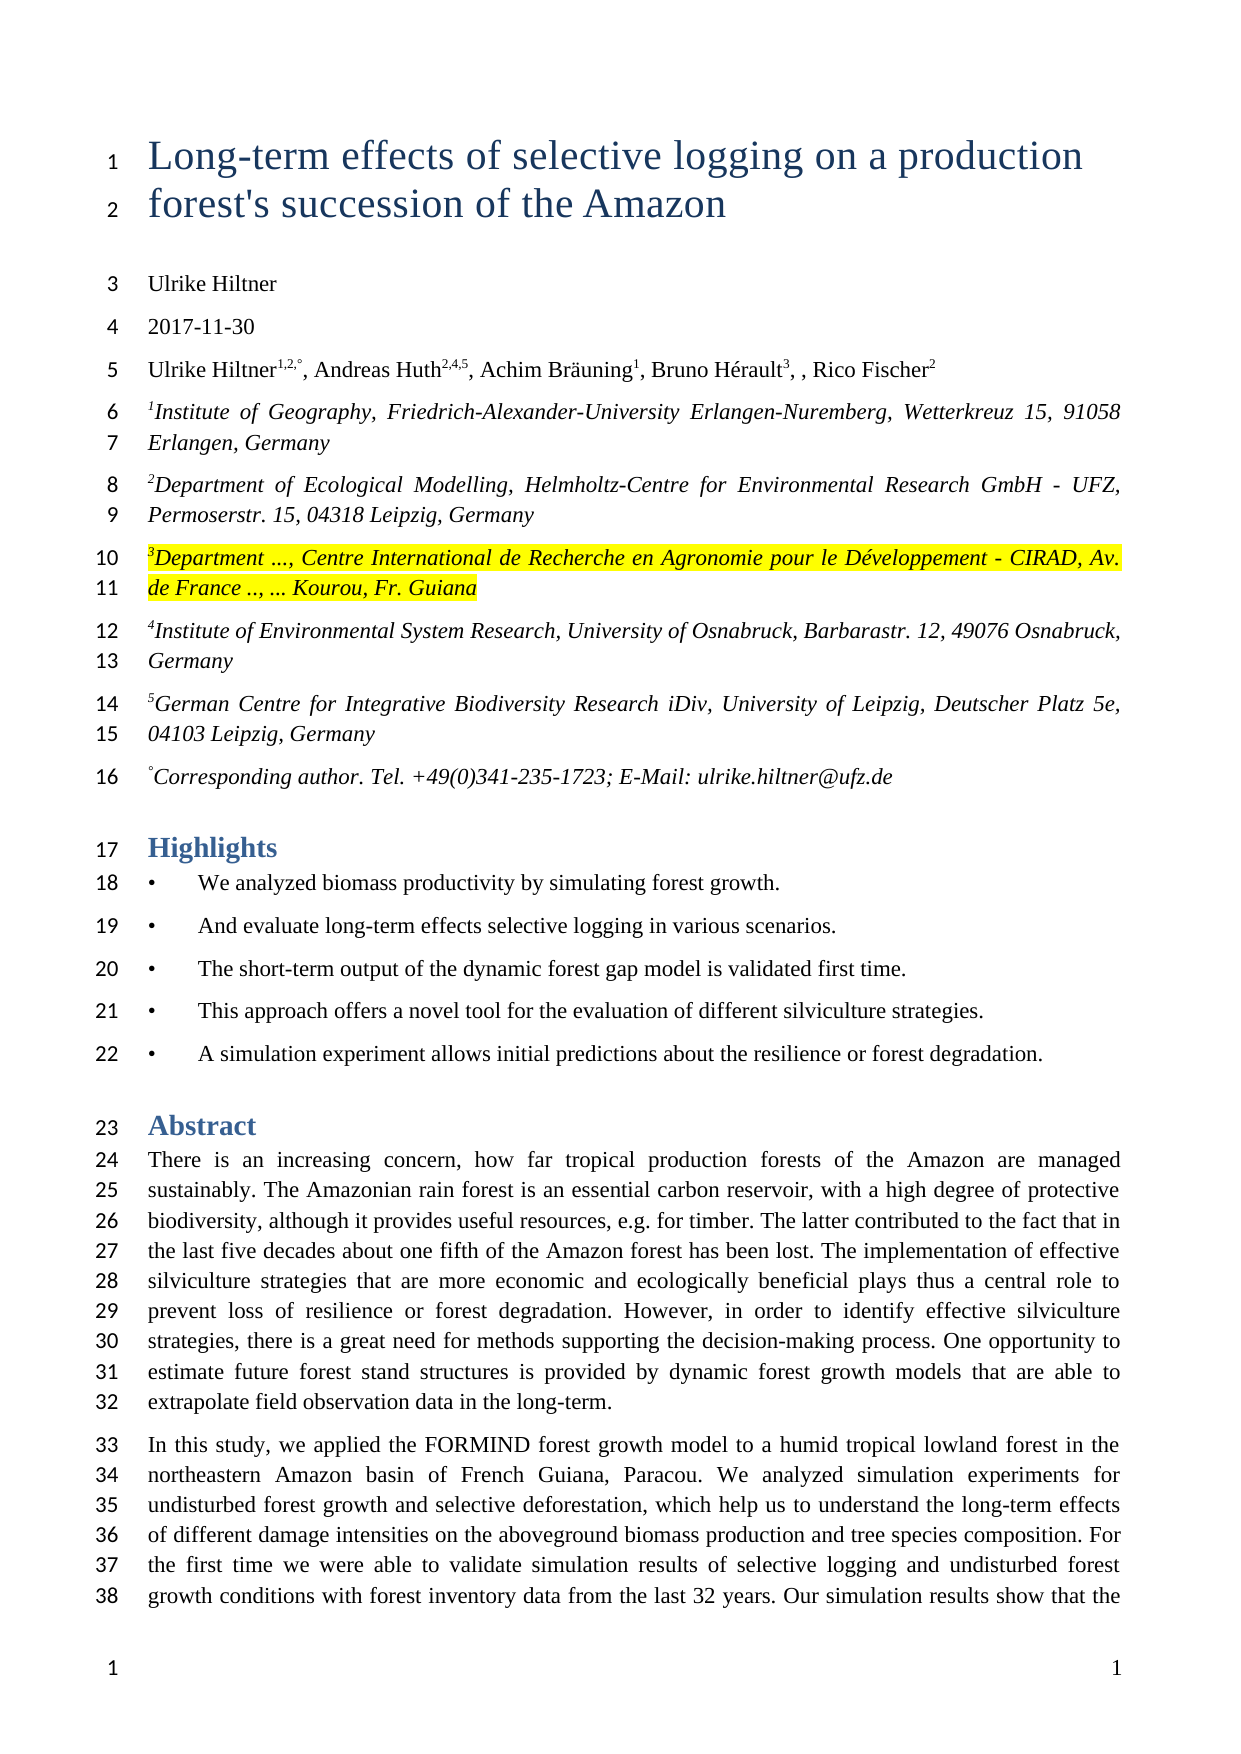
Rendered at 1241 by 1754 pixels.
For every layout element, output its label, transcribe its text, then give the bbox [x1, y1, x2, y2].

text Ulrike Hiltner [148, 270, 1122, 297]
text 1Institute of Geography, Friedrich-Alexander-University Erlangen-Nuremberg, Wetterkreuz 15, 91058 Erlangen, Germany [148, 398, 1122, 455]
list The short-term output of the dynamic forest gap model is validated first time. [148, 954, 1122, 981]
subtitle Abstract [148, 1108, 1122, 1141]
text 2Department of Ecological Modelling, Helmholtz-Centre for Environmental Research GmbH - UFZ, Permoserstr. 15, 04318 Leipzig, Germany [148, 471, 1122, 528]
text 5German Centre for Integrative Biodiversity Research iDiv, University of Leipzig, Deutscher Platz 5e, 04103 Leipzig, Germany [148, 690, 1122, 747]
list We analyzed biomass productivity by simulating forest growth. [148, 869, 1122, 896]
list This approach offers a novel tool for the evaluation of different silviculture strategies. [148, 997, 1122, 1024]
list A simulation experiment allows initial predictions about the resilience or forest degradation. [148, 1040, 1122, 1066]
text °Corresponding author. Tel. +49(0)341-235-1723; E-Mail: ulrike.hiltner@ufz.de [148, 763, 1122, 789]
text 2017-11-30 [148, 313, 1122, 339]
text 3Department ..., Centre International de Recherche en Agronomie pour le Développement - CIRAD, Av. de France .., ... Kourou, Fr. Guiana [148, 571, 1122, 601]
list And evaluate long-term effects selective logging in various scenarios. [148, 912, 1122, 938]
text Ulrike Hiltner1,2,°, Andreas Huth2,4,5, Achim Bräuning1, Bruno Hérault3, , Rico Fischer2 [148, 356, 1122, 382]
subtitle Highlights [148, 831, 1122, 864]
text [148, 1431, 1122, 1608]
text There is an increasing concern, how far tropical production forests of the Amazon are managed sustainably. The Amazonian rain forest is an essential carbon reservoir, with a high degree of protective biodiversity, although it provides useful resources, e.g. for timber. The latter contributed to the fact that in the last five decades about one fifth of the Amazon forest has been lost. The implementation of effective silviculture strategies that are more economic and ecologically beneficial plays thus a central role to prevent loss of resilience or forest degradation. However, in order to identify effective silviculture strategies, there is a great need for methods supporting the decision-making process. One opportunity to estimate future forest stand structures is provided by dynamic forest growth models that are able to extrapolate field observation data in the long-term. [148, 1146, 1122, 1414]
text 4Institute of Environmental System Research, University of Osnabruck, Barbarastr. 12, 49076 Osnabruck, Germany [148, 617, 1122, 674]
title Long-term effects of selective logging on a production forest's succession of the Amazon [148, 131, 1122, 226]
